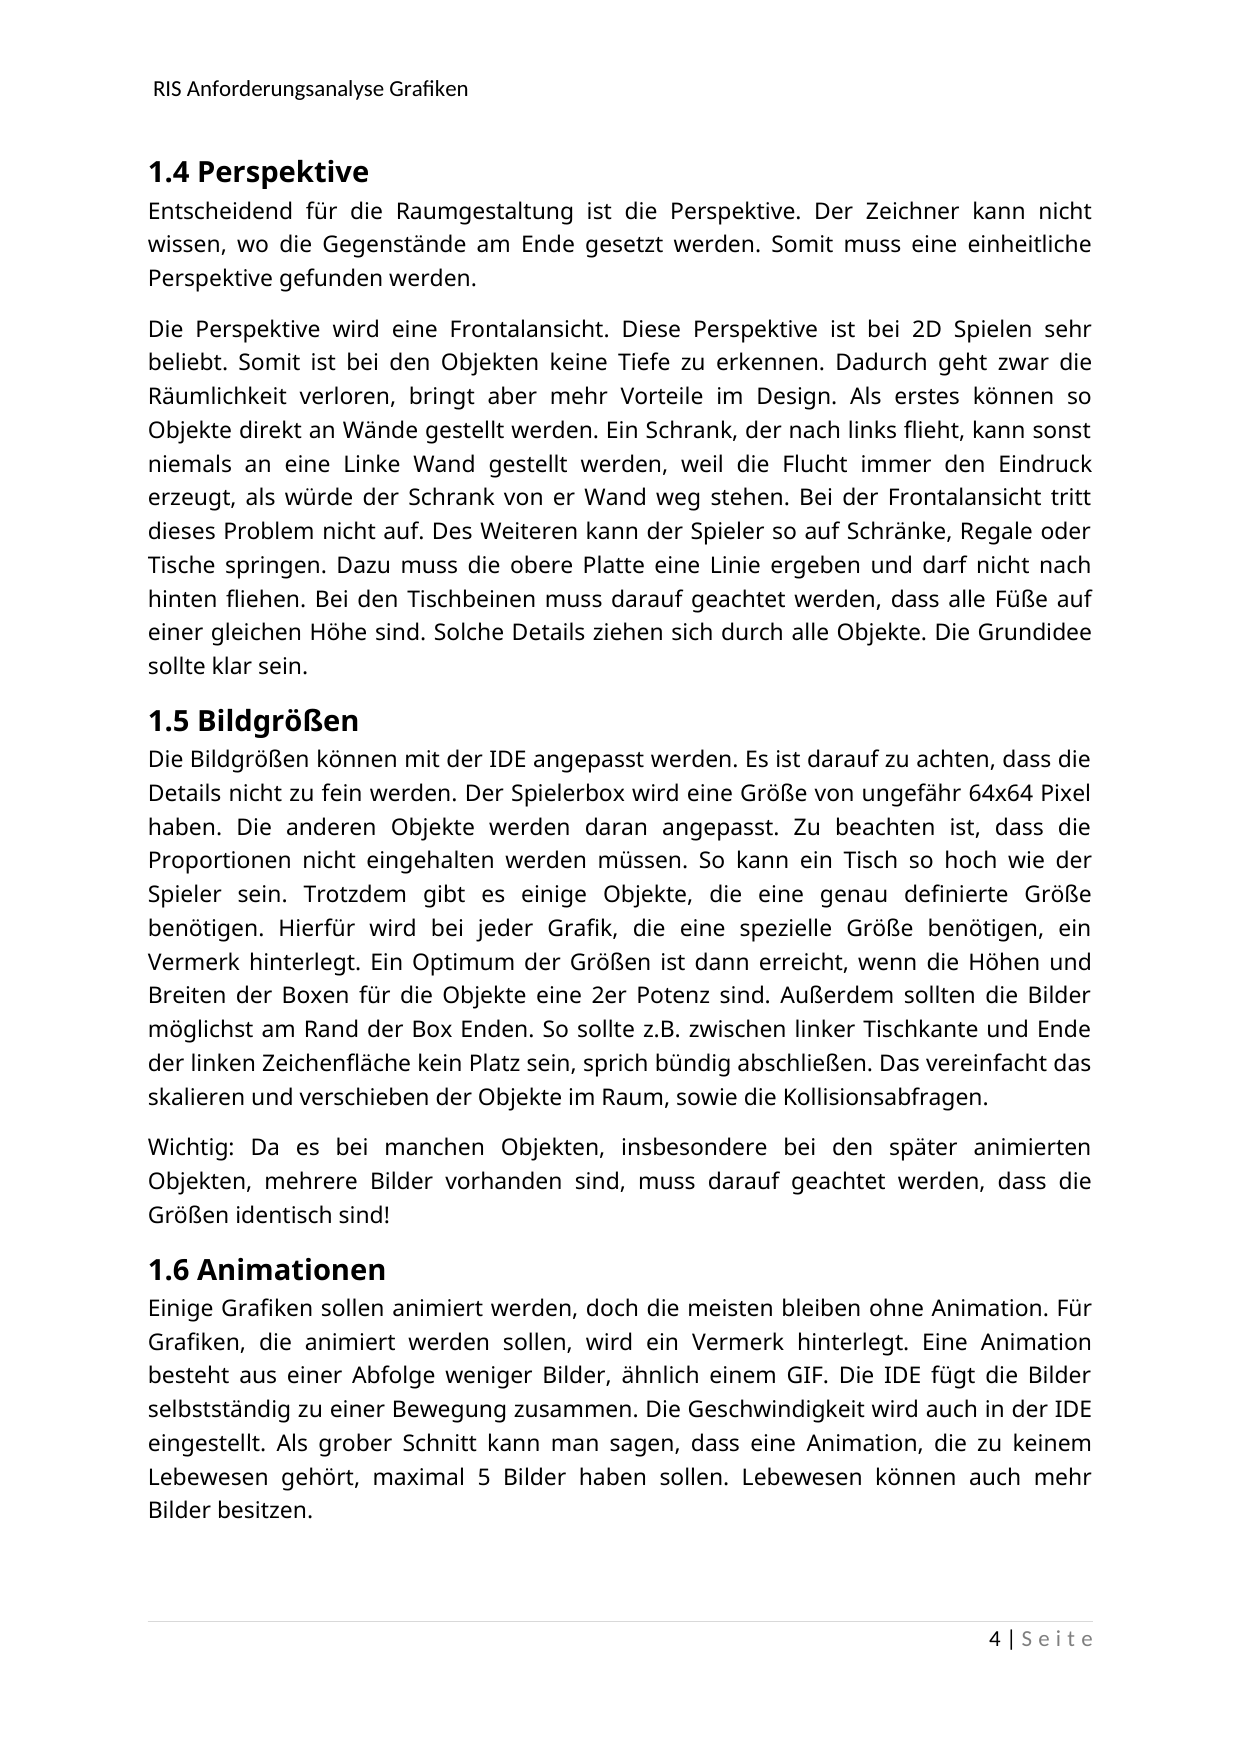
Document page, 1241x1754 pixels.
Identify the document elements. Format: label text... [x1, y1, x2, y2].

text Bildgrößen [148, 700, 1093, 740]
text Perspektive [148, 152, 1093, 191]
text Entscheidend für die Raumgestaltung ist die Perspektive. Der Zeichner kann nicht wissen, wo die Gegenstände am Ende gesetzt werden. Somit muss eine einheitliche Perspektive gefunden werden. [148, 194, 1093, 293]
text Animationen [148, 1249, 1093, 1289]
text Die Perspektive wird eine Frontalansicht. Diese Perspektive ist bei 2D Spielen sehr beliebt. Somit ist bei den Objekten keine Tiefe zu erkennen. Dadurch geht zwar die Räumlichkeit verloren, bringt aber mehr Vorteile im Design. Als erstes können so Objekte direkt an Wände gestellt werden. Ein Schrank, der nach links flieht, kann sonst niemals an eine Linke Wand gestellt werden, weil die Flucht immer den Eindruck erzeugt, als würde der Schrank von er Wand weg stehen. Bei der Frontalansicht tritt dieses Problem nicht auf. Des Weiteren kann der Spieler so auf Schränke, Regale oder Tische springen. Dazu muss die obere Platte eine Linie ergeben und darf nicht nach hinten fliehen. Bei den Tischbeinen muss darauf geachtet werden, dass alle Füße auf einer gleichen Höhe sind. Solche Details ziehen sich durch alle Objekte. Die Grundidee sollte klar sein. [148, 312, 1093, 681]
text Wichtig: Da es bei manchen Objekten, insbesondere bei den später animierten Objekten, mehrere Bilder vorhanden sind, muss darauf geachtet werden, dass die Größen identisch sind! [148, 1131, 1093, 1230]
text Die Bildgrößen können mit der IDE angepasst werden. Es ist darauf zu achten, dass die Details nicht zu fein werden. Der Spielerbox wird eine Größe von ungefähr 64x64 Pixel haben. Die anderen Objekte werden daran angepasst. Zu beachten ist, dass die Proportionen nicht eingehalten werden müssen. So kann ein Tisch so hoch wie der Spieler sein. Trotzdem gibt es einige Objekte, die eine genau definierte Größe benötigen. Hierfür wird bei jeder Grafik, die eine spezielle Größe benötigen, ein Vermerk hinterlegt. Ein Optimum der Größen ist dann erreicht, wenn die Höhen und Breiten der Boxen für die Objekte eine 2er Potenz sind. Außerdem sollten die Bilder möglichst am Rand der Box Enden. So sollte z.B. zwischen linker Tischkante und Ende der linken Zeichenfläche kein Platz sein, sprich bündig abschließen. Das vereinfacht das skalieren und verschieben der Objekte im Raum, sowie die Kollisionsabfragen. [148, 743, 1093, 1112]
text Einige Grafiken sollen animiert werden, doch die meisten bleiben ohne Animation. Für Grafiken, die animiert werden sollen, wird ein Vermerk hinterlegt. Eine Animation besteht aus einer Abfolge weniger Bilder, ähnlich einem GIF. Die IDE fügt die Bilder selbstständig zu einer Bewegung zusammen. Die Geschwindigkeit wird auch in der IDE eingestellt. Als grober Schnitt kann man sagen, dass eine Animation, die zu keinem Lebewesen gehört, maximal 5 Bilder haben sollen. Lebewesen können auch mehr Bilder besitzen. [148, 1292, 1093, 1526]
